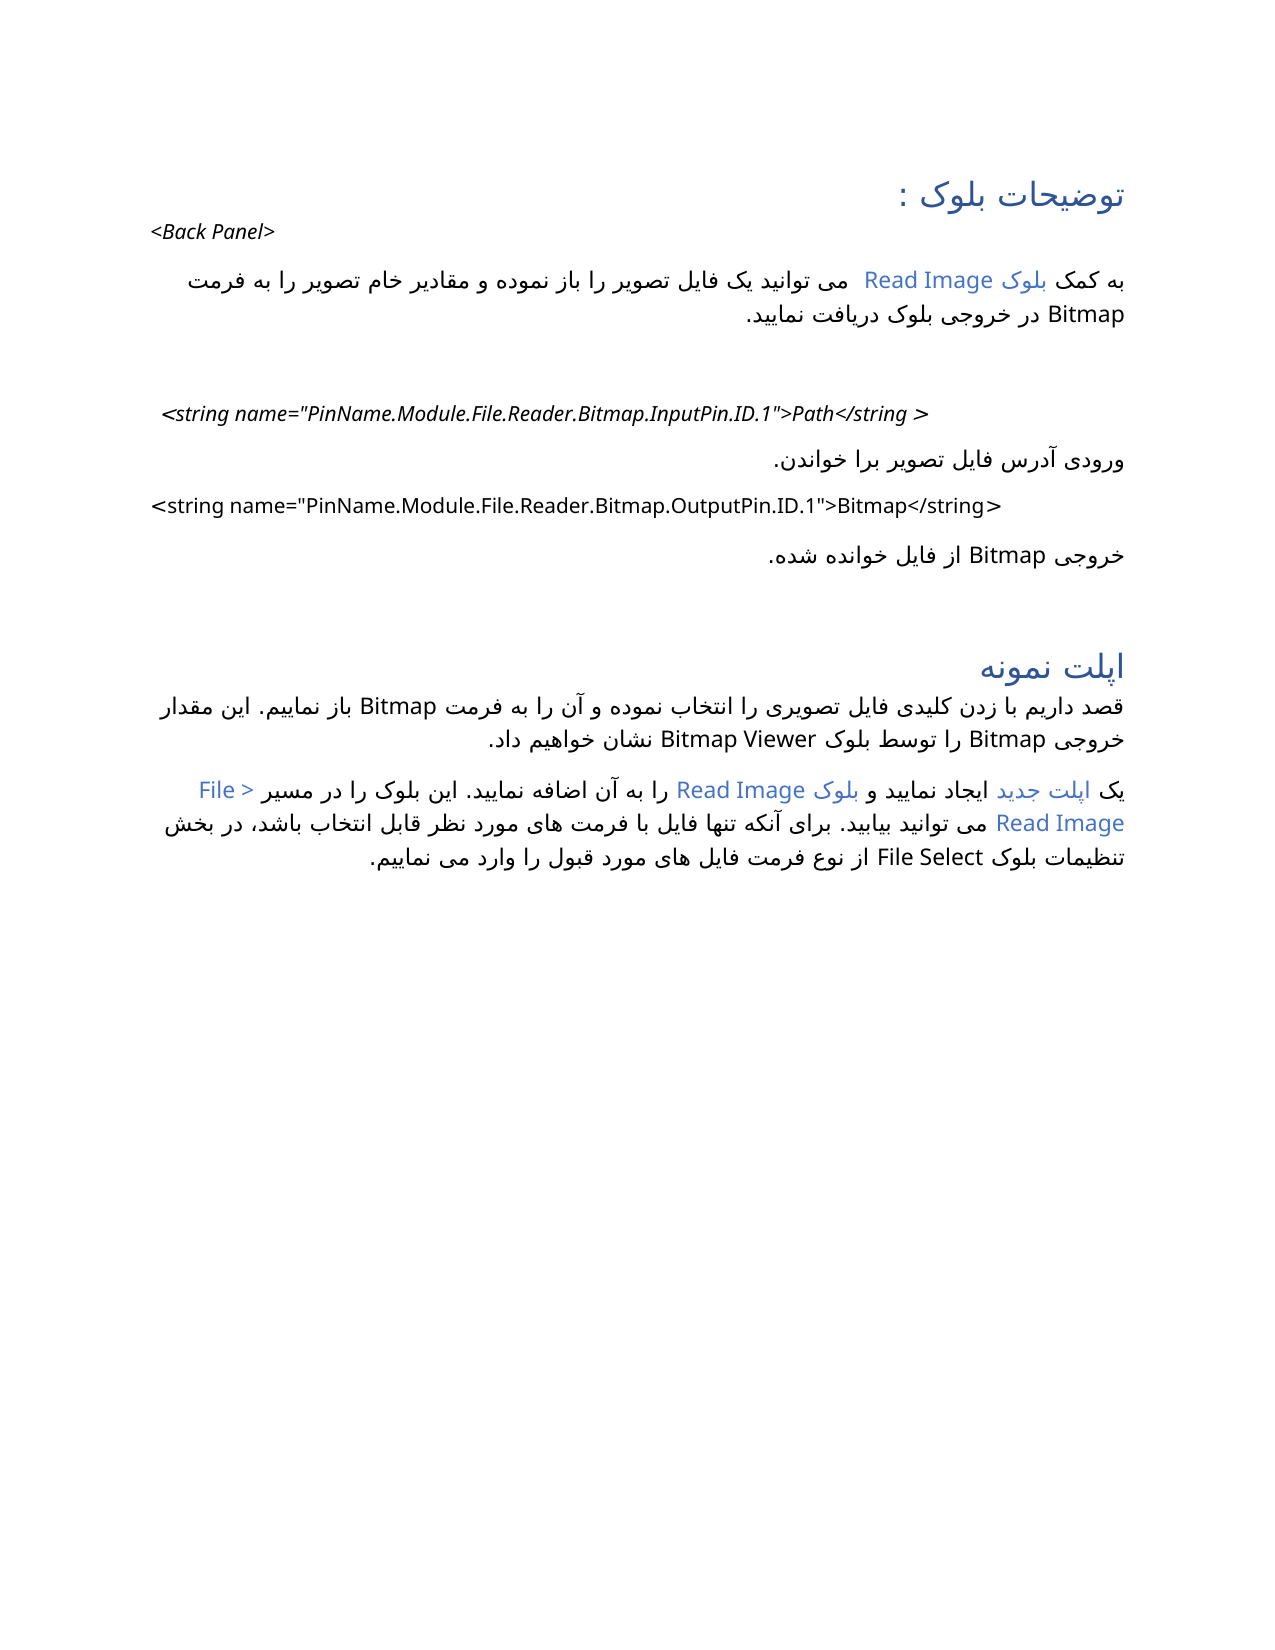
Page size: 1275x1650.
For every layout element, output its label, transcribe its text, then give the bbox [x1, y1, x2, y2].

subtitle اپلت نمونه [150, 648, 1125, 687]
subtitle توضیحات بلوک : [150, 175, 1125, 214]
text یک اپلت جدید ایجاد نمایید و بلوک Read Image را به آن اضافه نمایید. این بلوک را در مسیر File > Read Image می توانید بیابید. برای آنکه تنها فایل با فرمت های مورد نظر قابل انتخاب باشد، در بخش تنظیمات بلوک File Select از نوع فرمت فایل های مورد قبول را وارد می نماییم. [150, 773, 1125, 872]
text به کمک بلوک Read Image می توانید یک فایل تصویر را باز نموده و مقادیر خام تصویر را به فرمت Bitmap در خروجی بلوک دریافت نمایید. [150, 264, 1125, 329]
text خروجی Bitmap از فایل خوانده شده. [150, 539, 1125, 570]
text ورودی آدرس فایل تصویر برا خواندن. [150, 446, 1125, 473]
text قصد داریم با زدن کلیدی فایل تصویری را انتخاب نموده و آن را به فرمت Bitmap باز نماییم. این مقدار خروجی Bitmap را توسط بلوک Bitmap Viewer نشان خواهیم داد. [150, 690, 1125, 754]
text <string name="PinName.Module.File.Reader.Bitmap.InputPin.ID.1">Path</string> [150, 399, 1125, 427]
text <string name="PinName.Module.File.Reader.Bitmap.OutputPin.ID.1">Bitmap</string> [150, 491, 1125, 520]
text <Back Panel> [150, 217, 1125, 245]
